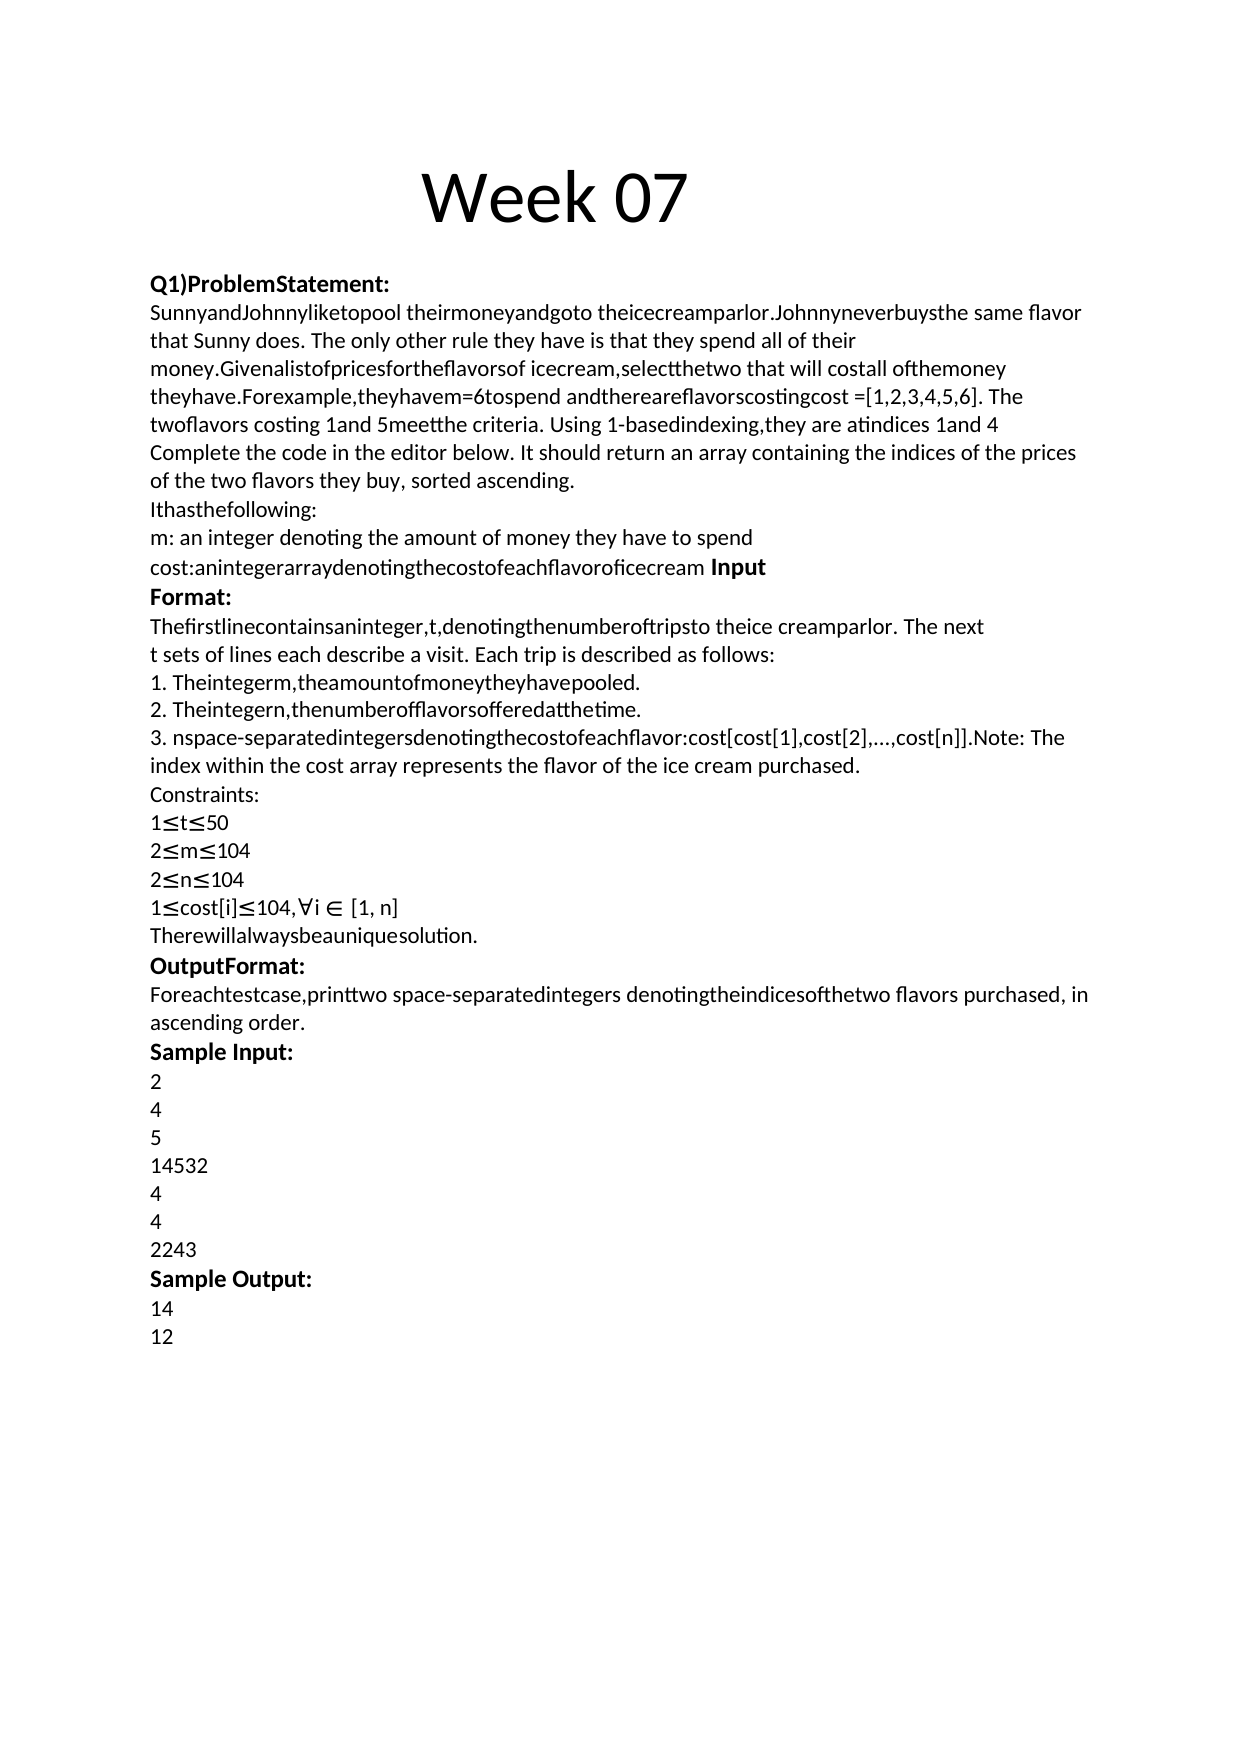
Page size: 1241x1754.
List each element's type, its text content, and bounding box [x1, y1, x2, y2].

text Thefirstlinecontainsaninteger,t,denotingthenumberoftripsto theice creamparlor. The next t sets of lines each describe a visit. Each trip is described as follows: [150, 612, 998, 668]
text SunnyandJohnnyliketopool theirmoneyandgoto theicecreamparlor.Johnnyneverbuysthe same flavor that Sunny does. The only other rule they have is that they spend all of their [150, 298, 1093, 354]
text 4 [150, 1179, 1093, 1207]
text Foreachtestcase,printtwo space-separatedintegers denotingtheindicesofthetwo flavors purchased, in ascending order. [150, 980, 1093, 1036]
text 5 [150, 1123, 1093, 1151]
text 2≤m≤104 [150, 836, 1093, 865]
text Therewillalwaysbeauniquesolution. [150, 922, 1093, 949]
text money.Givenalistofpricesfortheflavorsof icecream,selectthetwo that will costall ofthemoney theyhave.Forexample,theyhavem=6tospend andthereareflavorscostingcost =[1,2,3,4,5,6]. The twoflavors costing 1and 5meetthe criteria. Using 1-basedindexing,they are atindices 1and 4 Complete the code in the editor below. It should return an array containing the indices of the prices of the two flavors they buy, sorted ascending. [150, 354, 1087, 494]
text 1≤cost[i]≤104,∀i ∈ [1, n] [150, 893, 1093, 922]
list Theintegerm,theamountofmoneytheyhavepooled. [150, 668, 1093, 696]
list Theintegern,thenumberofflavorsofferedatthetime. [150, 696, 1093, 723]
subtitle Sample Input: [150, 1036, 1093, 1067]
text Constraints: [150, 780, 1093, 808]
text 14532 [150, 1151, 1093, 1179]
text 2243 [150, 1235, 1093, 1263]
text m: an integer denoting the amount of money they have to spend cost:anintegerarraydenotingthecostofeachflavoroficecream Input Format: [150, 523, 796, 612]
text 1≤t≤50 [150, 808, 1093, 836]
title Week 07 [148, 154, 964, 240]
text 4 [150, 1207, 1093, 1235]
subtitle Sample Output: [150, 1263, 1093, 1294]
text 2 [150, 1067, 1093, 1095]
subtitle OutputFormat: [150, 950, 1093, 980]
text 4 [150, 1095, 1093, 1123]
text 14 [150, 1294, 1093, 1322]
text Ithasthefollowing: [150, 495, 1093, 523]
text 12 [150, 1322, 1093, 1350]
text 2≤n≤104 [150, 865, 1093, 893]
list nspace-separatedintegersdenotingthecostofeachflavor:cost[cost[1],cost[2],...,cost[n]].Note: The index within the cost array represents the flavor of the ice cream purchased. [150, 723, 1088, 779]
subtitle Q1)ProblemStatement: [150, 268, 1093, 298]
